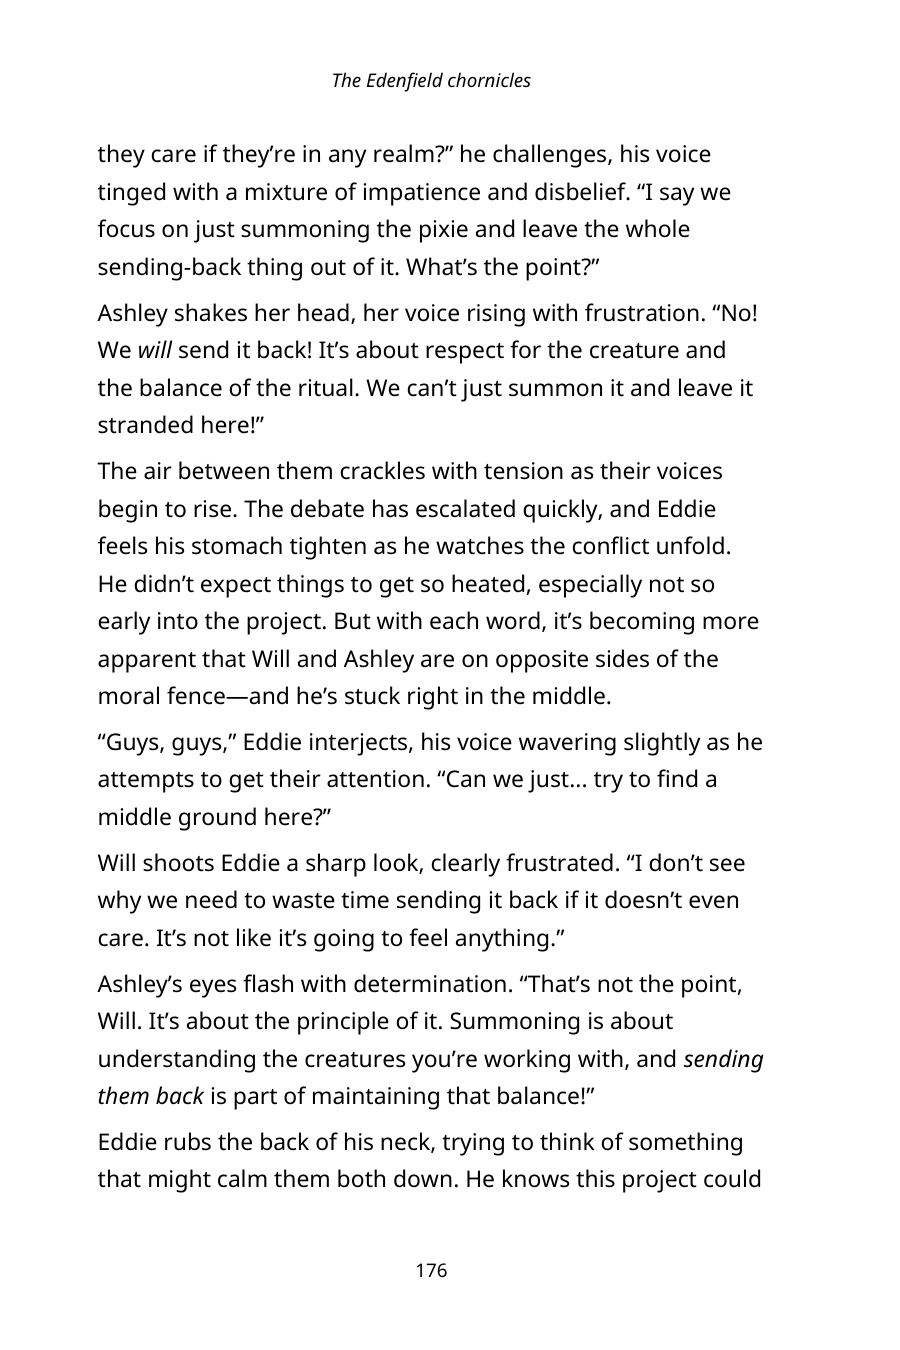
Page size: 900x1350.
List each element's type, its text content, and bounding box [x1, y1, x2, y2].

text Ashley shakes her head, her voice rising with frustration. “No! We will send it back! It’s about respect for the creature and the balance of the ritual. We can’t just summon it and leave it stranded here!” [97, 297, 765, 441]
text The air between them crackles with tension as their voices begin to rise. The debate has escalated quickly, and Eddie feels his stomach tighten as he watches the conflict unfold. He didn’t expect things to get so heated, especially not so early into the project. But with each word, it’s becoming more apparent that Will and Ashley are on opposite sides of the moral fence—and he’s stuck right in the middle. [97, 455, 765, 711]
text Will shoots Eddie a sharp look, clearly frustrated. “I don’t see why we need to waste time sending it back if it doesn’t even care. It’s not like it’s going to feel anything.” [97, 847, 765, 953]
text “Guys, guys,” Eddie interjects, his voice wavering slightly as he attempts to get their attention. “Can we just... try to find a middle ground here?” [97, 726, 765, 832]
text Ashley’s eyes flash with determination. “That’s not the point, Will. It’s about the principle of it. Summoning is about understanding the creatures you’re working with, and sending them back is part of maintaining that balance!” [97, 968, 765, 1111]
